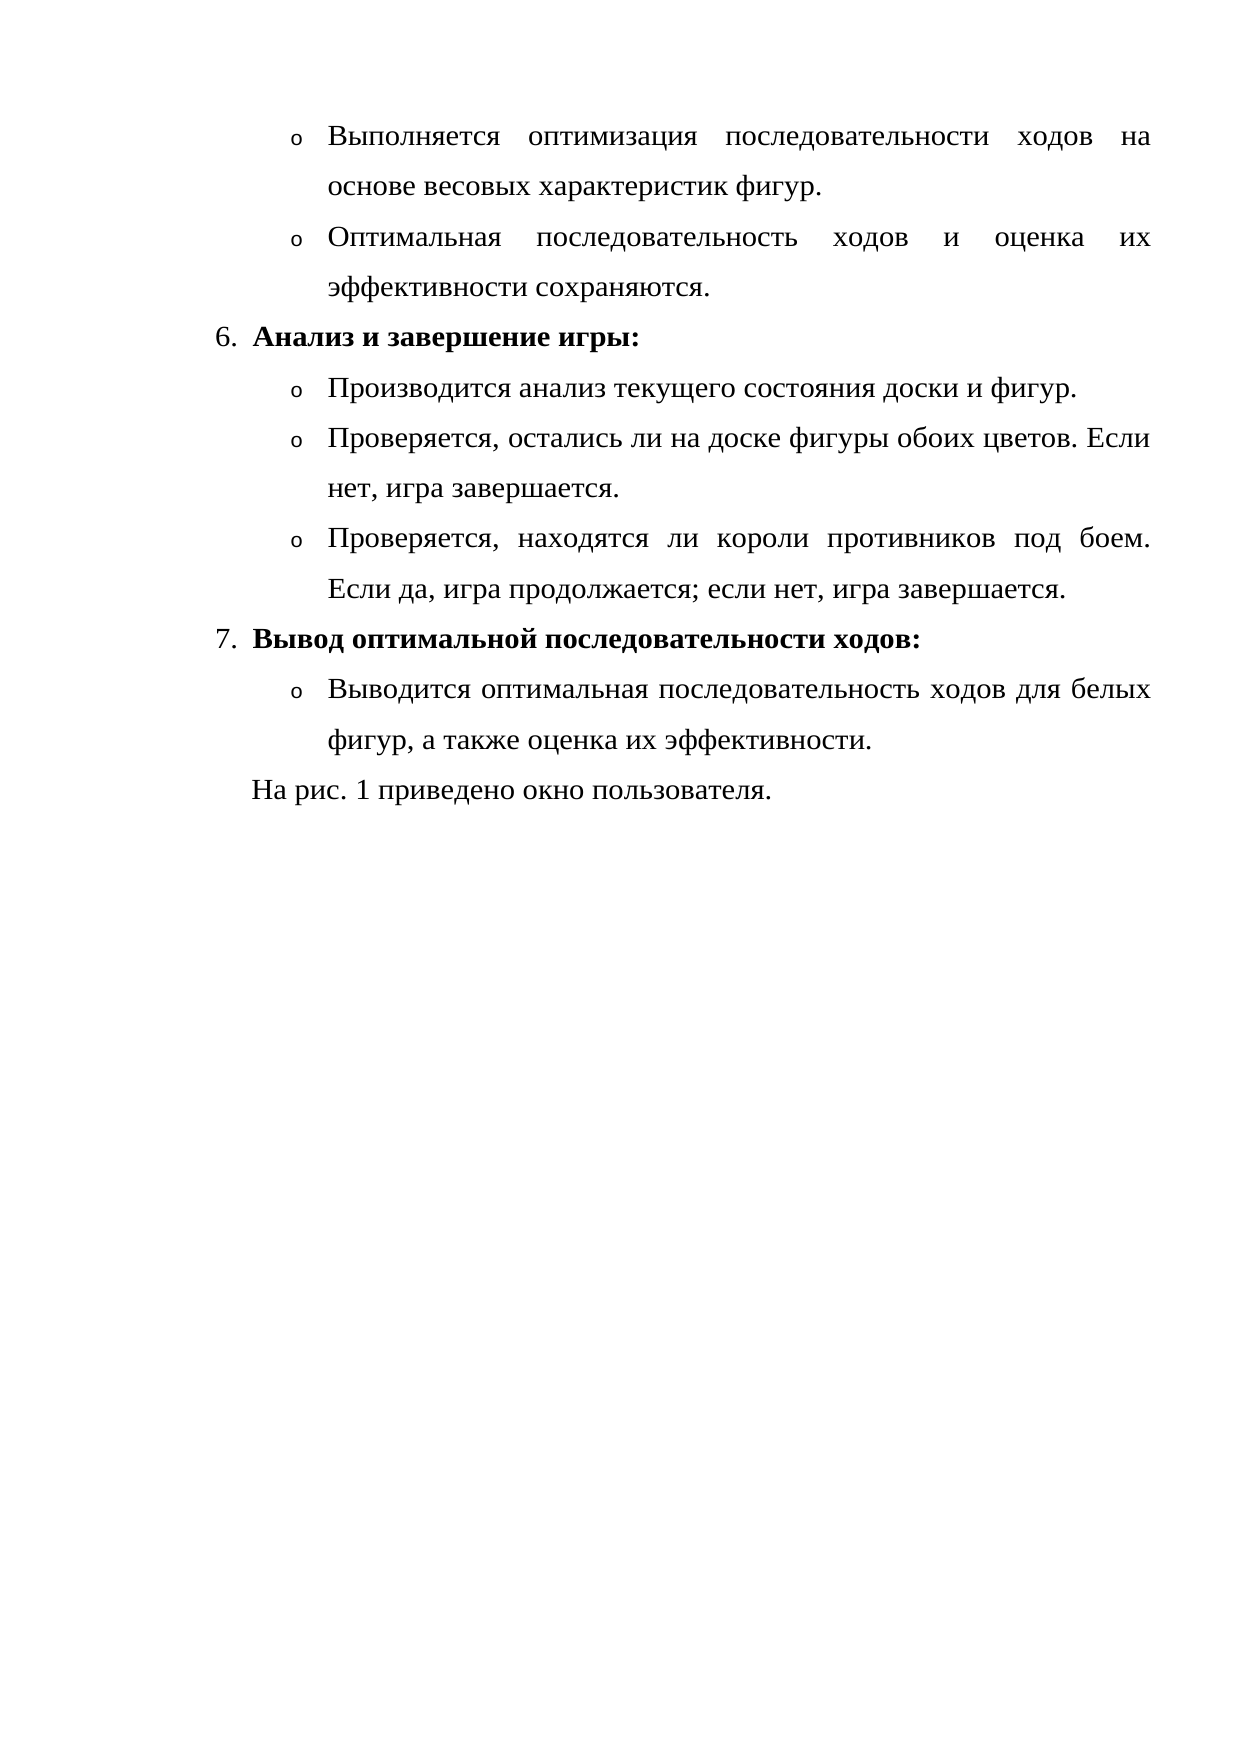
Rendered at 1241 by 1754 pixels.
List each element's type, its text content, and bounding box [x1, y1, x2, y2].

list Анализ и завершение игры: [215, 319, 1152, 353]
list Проверяется, остались ли на доске фигуры обоих цветов. Если нет, игра завершается. [290, 420, 1152, 504]
list Вывод оптимальной последовательности ходов: [215, 621, 1152, 655]
list Оптимальная последовательность ходов и оценка их эффективности сохраняются. [290, 219, 1152, 303]
list Выводится оптимальная последовательность ходов для белых фигур, а также оценка их эффективности. [290, 672, 1152, 755]
list Проверяется, находятся ли короли противников под боем. Если да, игра продолжается; если нет, игра завершается. [290, 521, 1152, 604]
list Производится анализ текущего состояния доски и фигур. [290, 370, 1152, 403]
list Выполняется оптимизация последовательности ходов на основе весовых характеристик фигур. [290, 118, 1152, 202]
text На рис. 1 приведено окно пользователя. [177, 772, 1152, 806]
